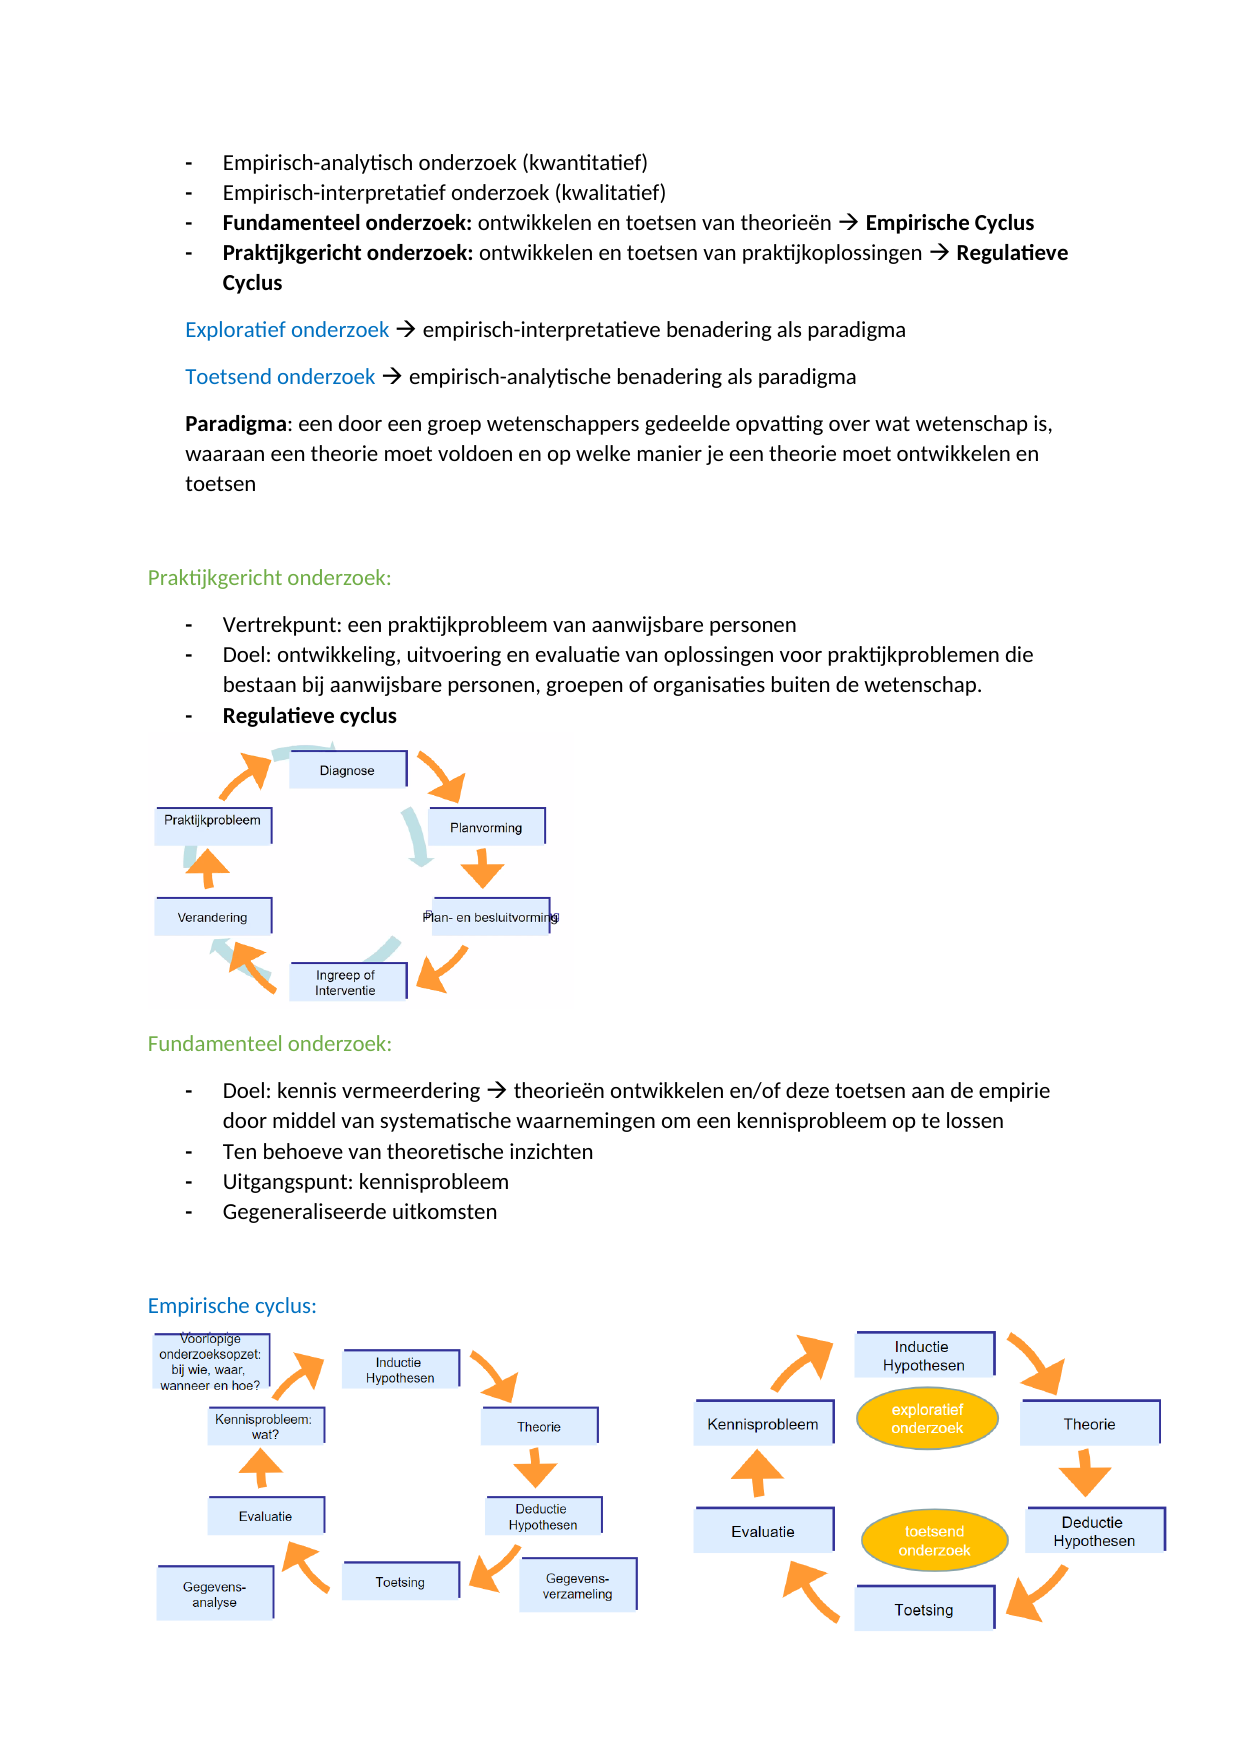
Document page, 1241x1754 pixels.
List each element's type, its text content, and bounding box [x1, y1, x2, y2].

list Doel: kennis vermeerdering theorieën ontwikkelen en/of deze toetsen aan de empirie door middel van systematische waarnemingen om een kennisprobleem op te lossen [185, 1076, 1093, 1134]
list Fundamenteel onderzoek: ontwikkelen en toetsen van theorieën Empirische Cyclus [185, 208, 1093, 236]
text Empirische cyclus: [148, 1291, 1093, 1319]
list Empirisch-interpretatief onderzoek (kwalitatief) [185, 178, 1093, 206]
list Ten behoeve van theoretische inzichten [185, 1137, 1093, 1165]
list Gegeneraliseerde uitkomsten [185, 1197, 1093, 1225]
picture [147, 1330, 646, 1624]
list Praktijkgericht onderzoek: ontwikkelen en toetsen van praktijkoplossingen Regulatieve Cyclus [185, 238, 1093, 296]
picture [147, 732, 574, 1009]
text Praktijkgericht onderzoek: [148, 563, 1093, 591]
list Vertrekpunt: een praktijkprobleem van aanwijsbare personen [185, 610, 1093, 638]
list Doel: ontwikkeling, uitvoering en evaluatie van oplossingen voor praktijkproblemen die bestaan bij aanwijsbare personen, groepen of organisaties buiten de wetenschap. [185, 640, 1093, 698]
list Uitgangspunt: kennisprobleem [185, 1167, 1093, 1195]
list Empirisch-analytisch onderzoek (kwantitatief) [185, 148, 1093, 176]
text Toetsend onderzoek empirisch-analytische benadering als paradigma [185, 362, 1093, 390]
picture [682, 1323, 1184, 1644]
text Exploratief onderzoek empirisch-interpretatieve benadering als paradigma [185, 315, 1093, 343]
text Paradigma: een door een groep wetenschappers gedeelde opvatting over wat wetenschap is, waaraan een theorie moet voldoen en op welke manier je een theorie moet ontwikkelen en toetsen [185, 409, 1093, 497]
list Regulatieve cyclus [185, 701, 1093, 729]
